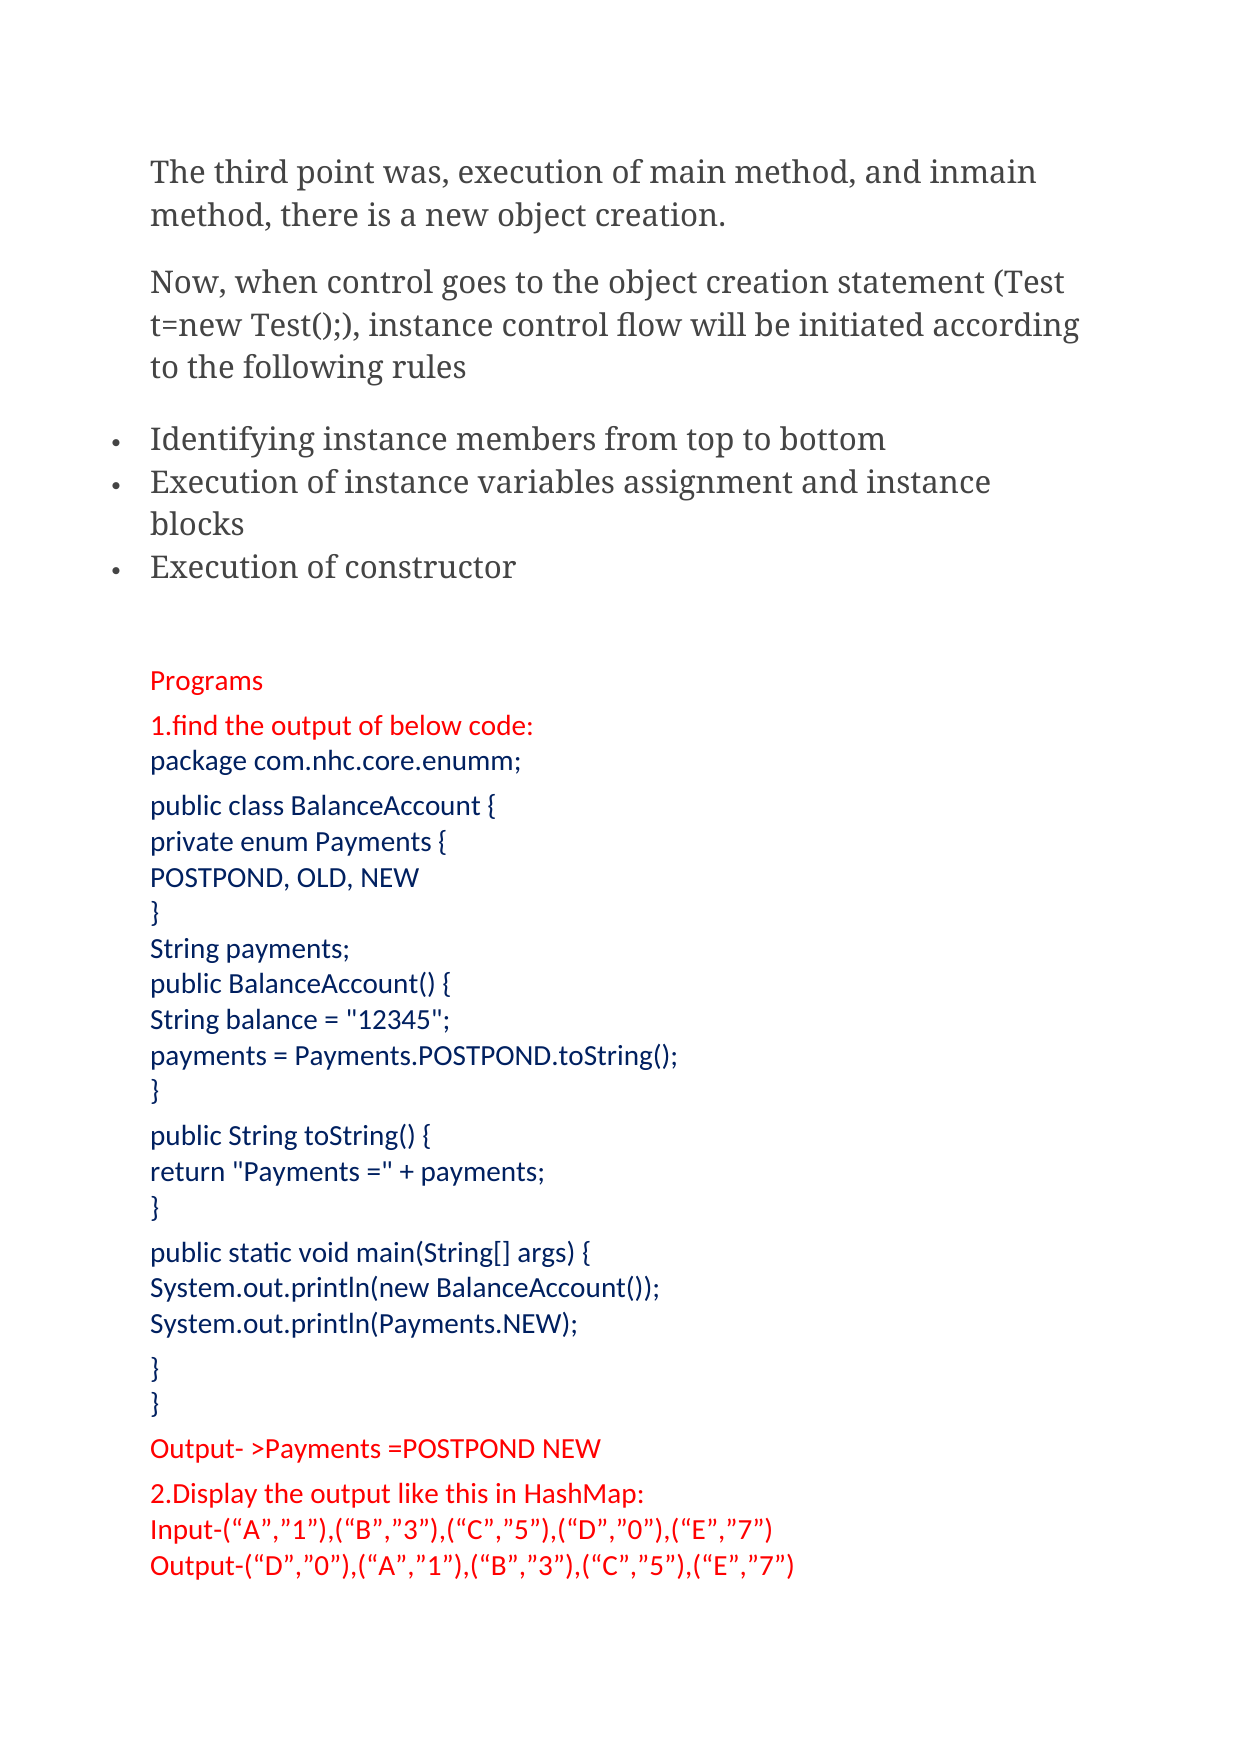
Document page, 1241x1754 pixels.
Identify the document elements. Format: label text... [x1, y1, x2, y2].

text Programs [150, 662, 1090, 697]
text public static void main(String[] args) { System.out.println(new BalanceAccount()); System.out.println(Payments.NEW); [150, 1234, 1090, 1341]
text public String toString() { return "Payments =" + payments; } [150, 1117, 1090, 1224]
text Output- >Payments =POSTPOND NEW [150, 1431, 1090, 1466]
text 1.find the output of below code: package com.nhc.core.enumm; [150, 707, 1090, 778]
text The third point was, execution of main method, and inmain method, there is a new object creation. [150, 150, 1090, 235]
list Identifying instance members from top to bottom [112, 417, 1090, 460]
text public class BalanceAccount { private enum Payments { POSTPOND, OLD, NEW } String payments; public BalanceAccount() { String balance = "12345"; payments = Payments.POSTPOND.toString(); } [150, 787, 1090, 1108]
list Execution of instance variables assignment and instance blocks [112, 460, 1090, 545]
list Execution of constructor [112, 545, 1090, 588]
text 2.Display the output like this in HashMap: Input-(“A”,”1”),(“B”,”3”),(“C”,”5”),(“D”,”0”),(“E”,”7”) Output-(“D”,”0”),(“A”,”1”),(“B”,”3”),(“C”,”5”),(“E”,”7”) [150, 1476, 1090, 1582]
text } } [150, 1350, 1090, 1421]
text Now, when control goes to the object creation statement (Test t=new Test();), instance control flow will be initiated according to the following rules [150, 260, 1090, 388]
